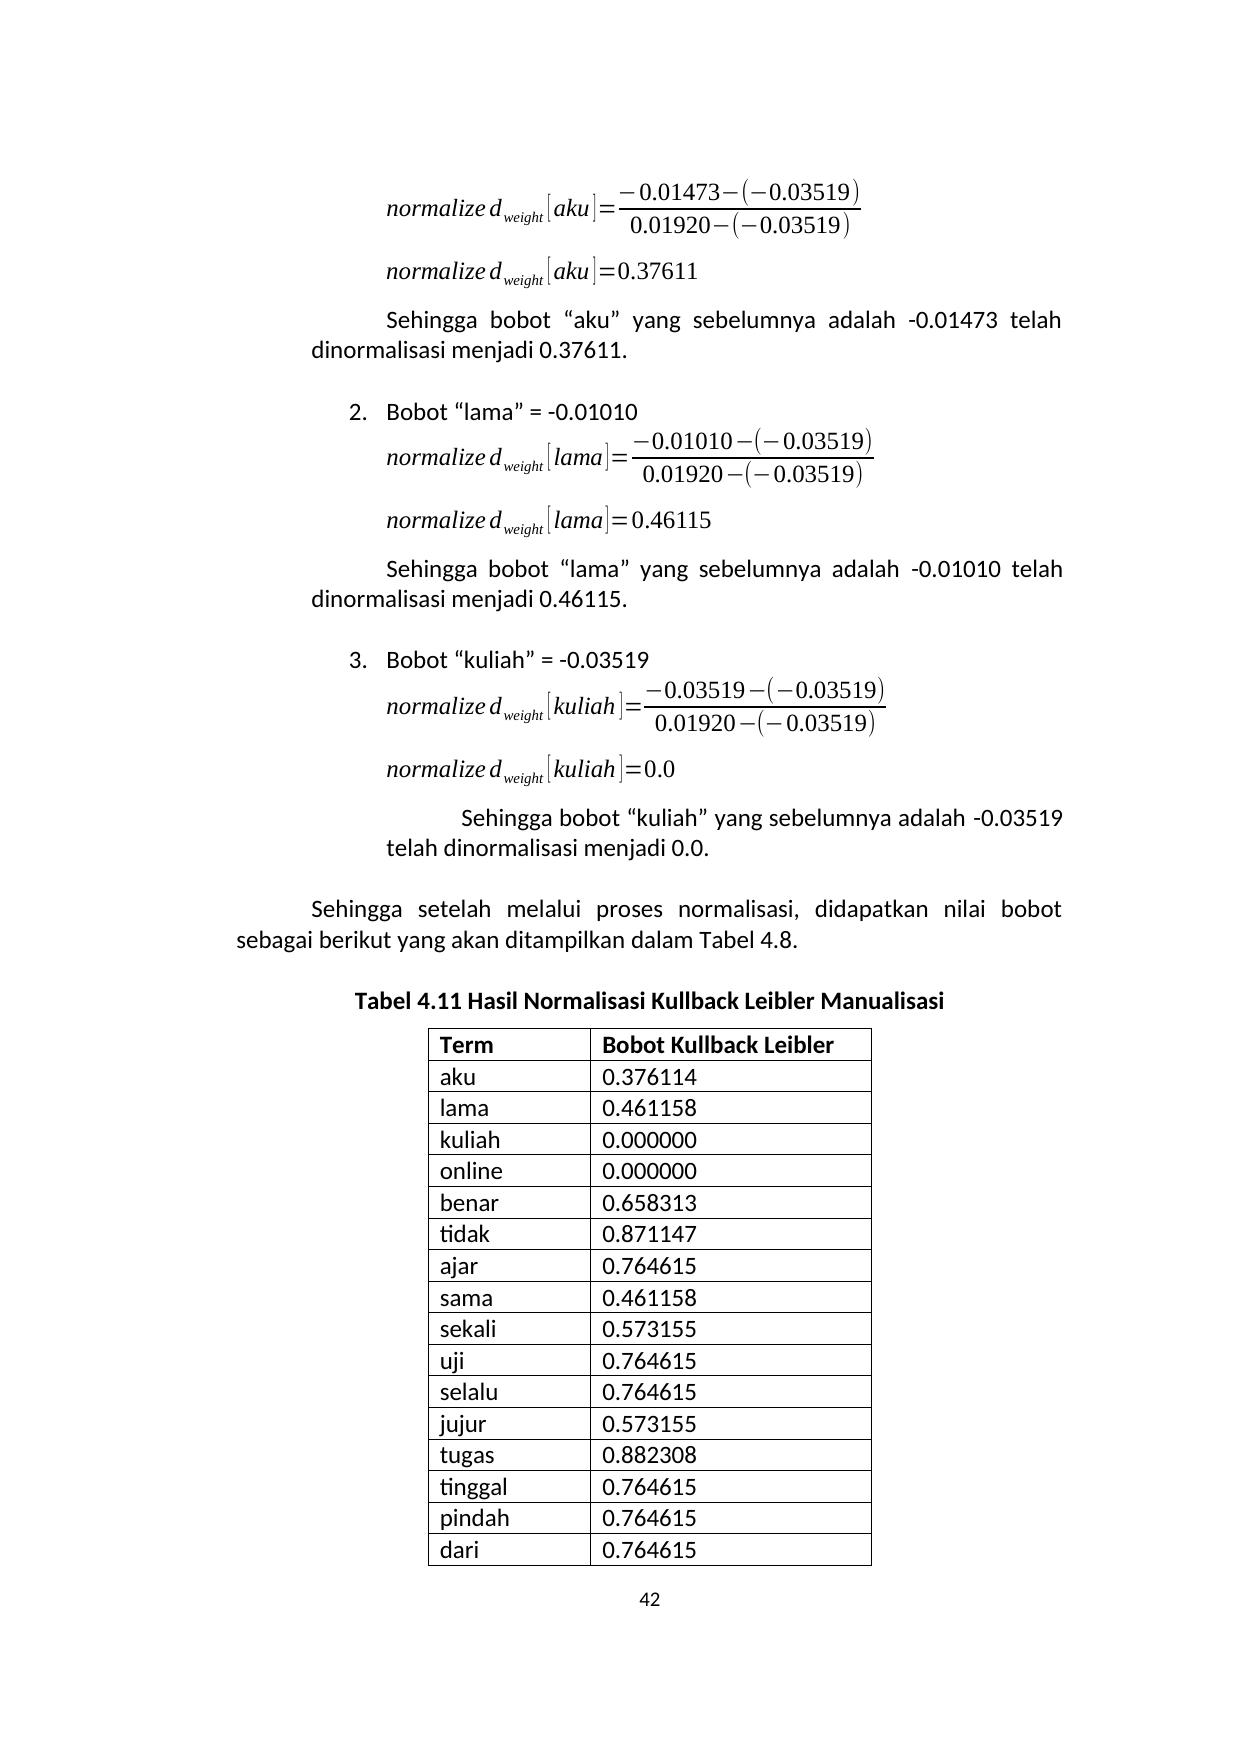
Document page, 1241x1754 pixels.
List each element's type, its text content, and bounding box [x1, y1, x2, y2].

list Bobot “kuliah” = -0.03519 [349, 644, 1063, 675]
table_cell tugas [429, 1440, 590, 1470]
table_header Term [429, 1029, 590, 1060]
table_cell 0.764615 [591, 1345, 871, 1375]
table_cell ajar [429, 1250, 590, 1281]
table_cell aku [429, 1061, 590, 1091]
table_cell 0.376114 [591, 1061, 871, 1091]
table_cell 0.882308 [591, 1440, 871, 1470]
table_cell sekali [429, 1313, 590, 1344]
table_cell selalu [429, 1376, 590, 1407]
table_cell jujur [429, 1408, 590, 1438]
table_cell 0.871147 [591, 1219, 871, 1249]
list Bobot “lama” = -0.01010 [349, 396, 1063, 426]
table_header Bobot Kullback Leibler [591, 1029, 871, 1060]
table_cell 0.573155 [591, 1313, 871, 1344]
table_cell 0.461158 [591, 1092, 871, 1123]
table_cell online [429, 1155, 590, 1186]
table_cell tinggal [429, 1471, 590, 1502]
table_cell 0.658313 [591, 1187, 871, 1217]
text Sehingga setelah melalui proses normalisasi, didapatkan nilai bobot sebagai berikut yang akan ditampilkan dalam Tabel 4.8. [236, 893, 1063, 954]
table_cell 0.000000 [591, 1155, 871, 1186]
table_cell lama [429, 1092, 590, 1123]
table_cell sama [429, 1282, 590, 1312]
table_cell 0.764615 [591, 1471, 871, 1502]
table_cell 0.764615 [591, 1534, 871, 1565]
table_cell pindah [429, 1503, 590, 1533]
table_cell 0.764615 [591, 1250, 871, 1281]
text Sehingga bobot “lama” yang sebelumnya adalah -0.01010 telah dinormalisasi menjadi 0.46115. [311, 553, 1063, 614]
table_cell 0.764615 [591, 1503, 871, 1533]
text Sehingga bobot “aku” yang sebelumnya adalah -0.01473 telah dinormalisasi menjadi 0.37611. [311, 304, 1063, 365]
table_cell 0.764615 [591, 1376, 871, 1407]
text Sehingga bobot “kuliah” yang sebelumnya adalah -0.03519 telah dinormalisasi menjadi 0.0. [386, 802, 1063, 863]
table_cell dari [429, 1534, 590, 1565]
table_cell kuliah [429, 1124, 590, 1154]
table_cell 0.573155 [591, 1408, 871, 1438]
table_cell uji [429, 1345, 590, 1375]
table_cell tidak [429, 1219, 590, 1249]
table_cell 0.000000 [591, 1124, 871, 1154]
table_cell benar [429, 1187, 590, 1217]
table_cell 0.461158 [591, 1282, 871, 1312]
